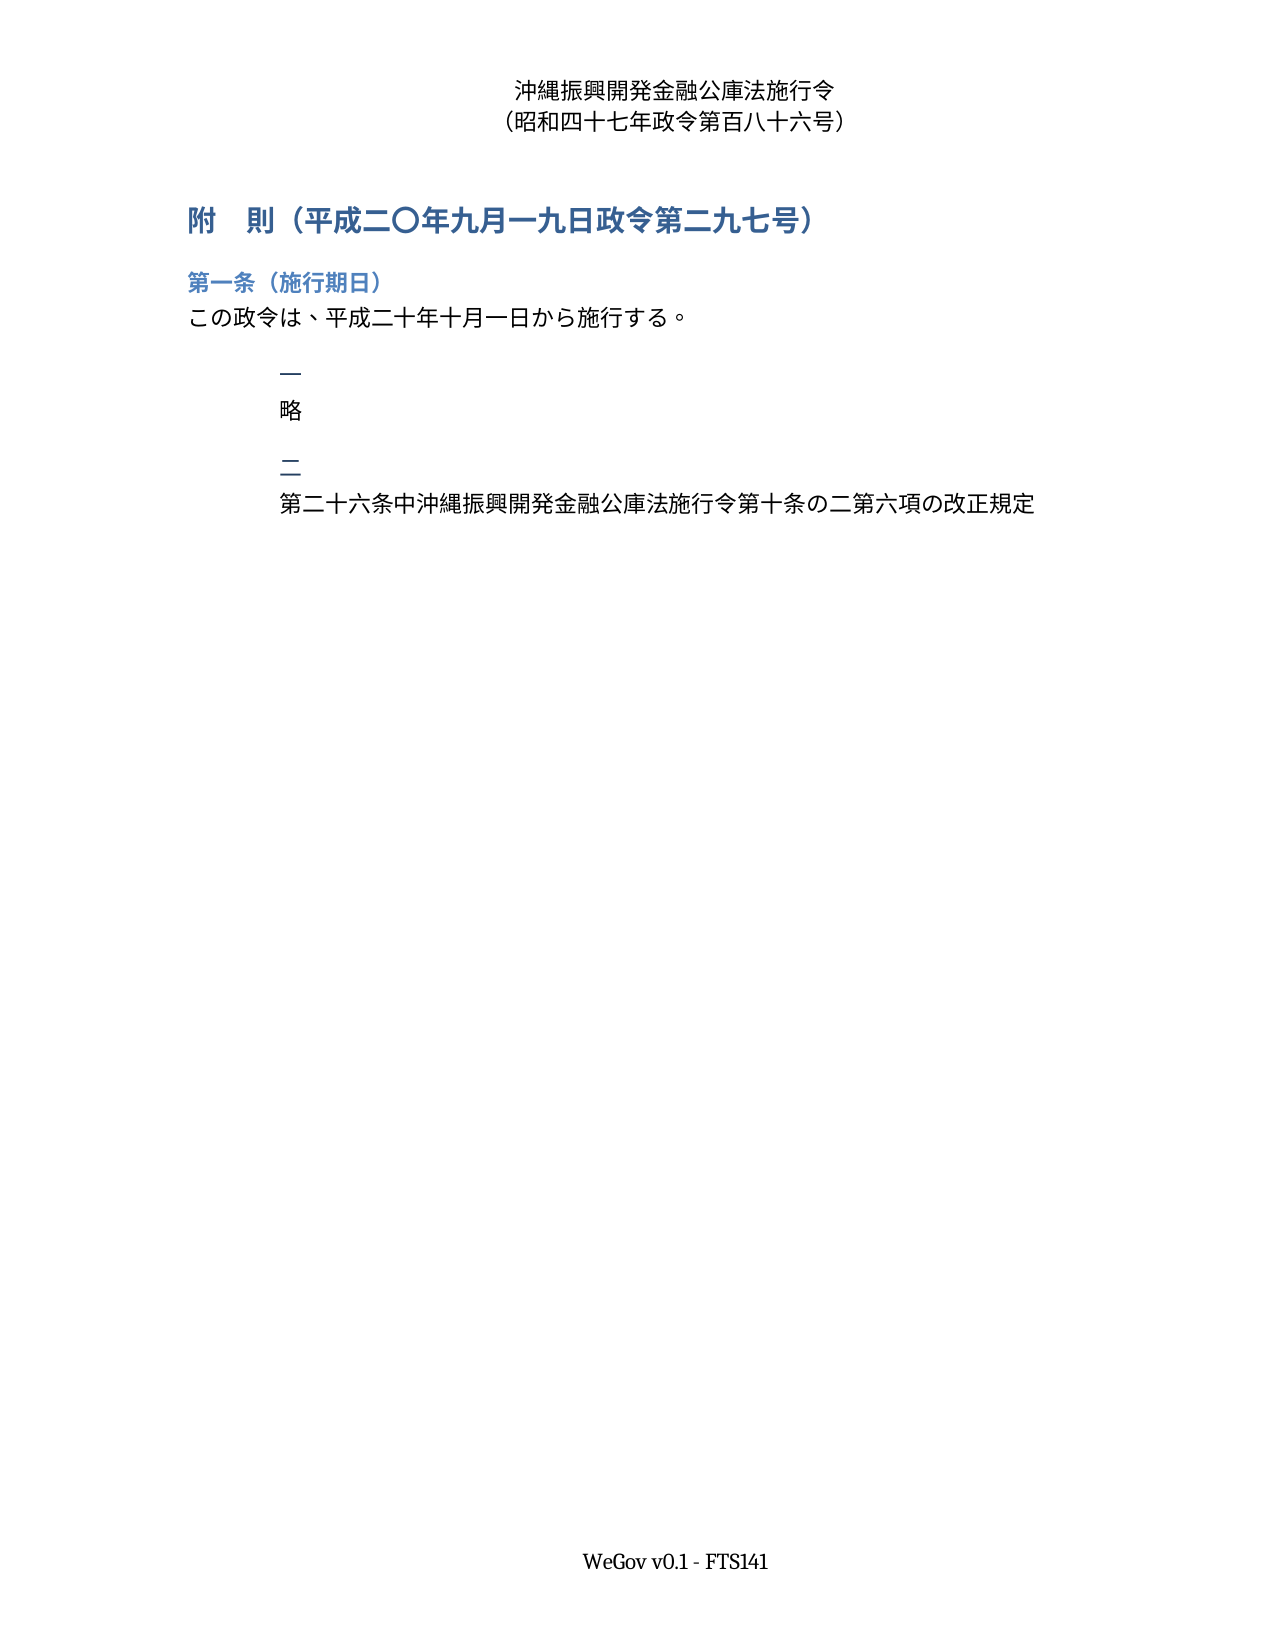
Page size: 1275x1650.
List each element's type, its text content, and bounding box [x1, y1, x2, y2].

text この政令は、平成二十年十月一日から施行する。 [187, 302, 1087, 334]
subtitle 二 [279, 452, 1087, 483]
subtitle 附 則（平成二〇年九月一九日政令第二九七号） [187, 200, 1087, 240]
text 第二十六条中沖縄振興開発金融公庫法施行令第十条の二第六項の改正規定 [279, 488, 1087, 519]
subtitle 第一条（施行期日） [187, 266, 1087, 298]
subtitle 一 [279, 359, 1087, 390]
text 略 [279, 395, 1087, 426]
